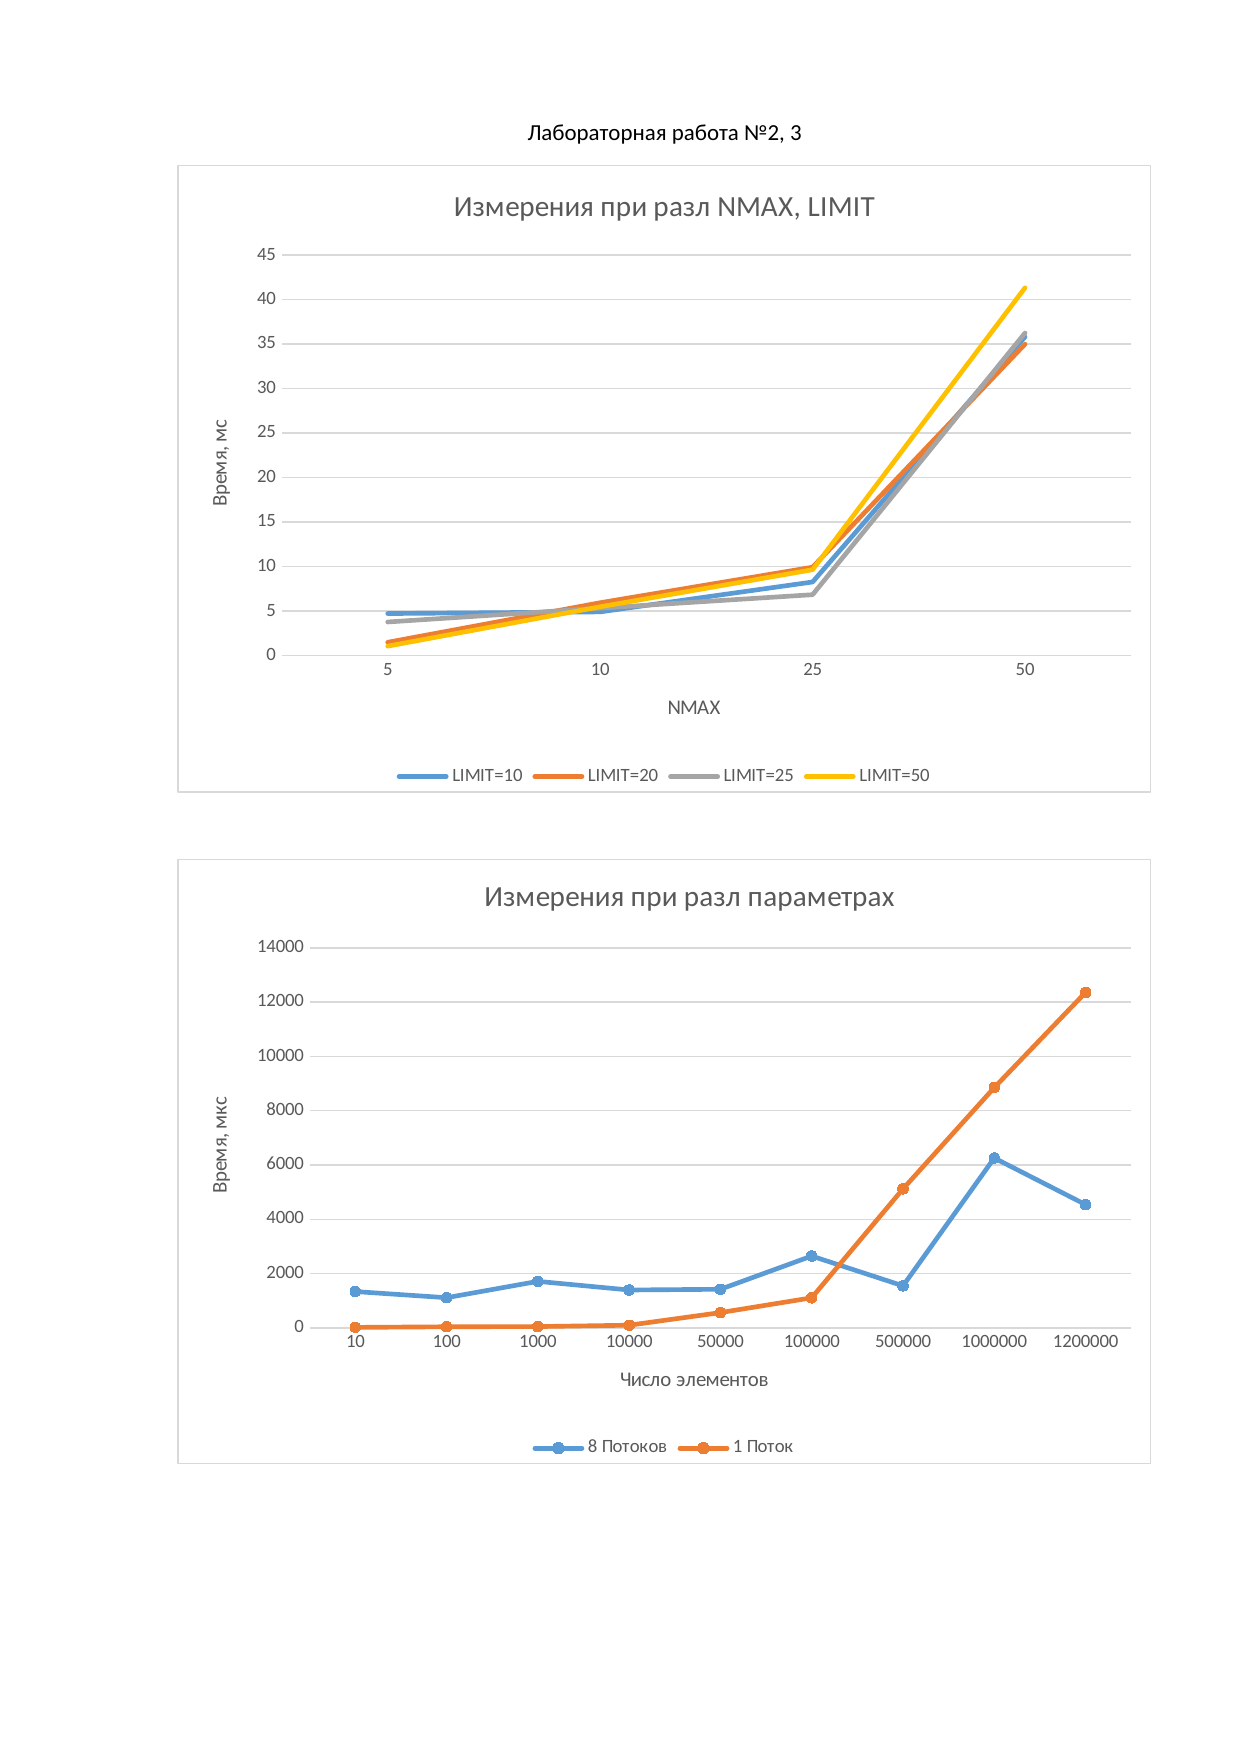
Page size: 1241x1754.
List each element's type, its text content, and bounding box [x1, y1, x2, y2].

text Лабораторная работа №2, 3 [177, 118, 1152, 146]
